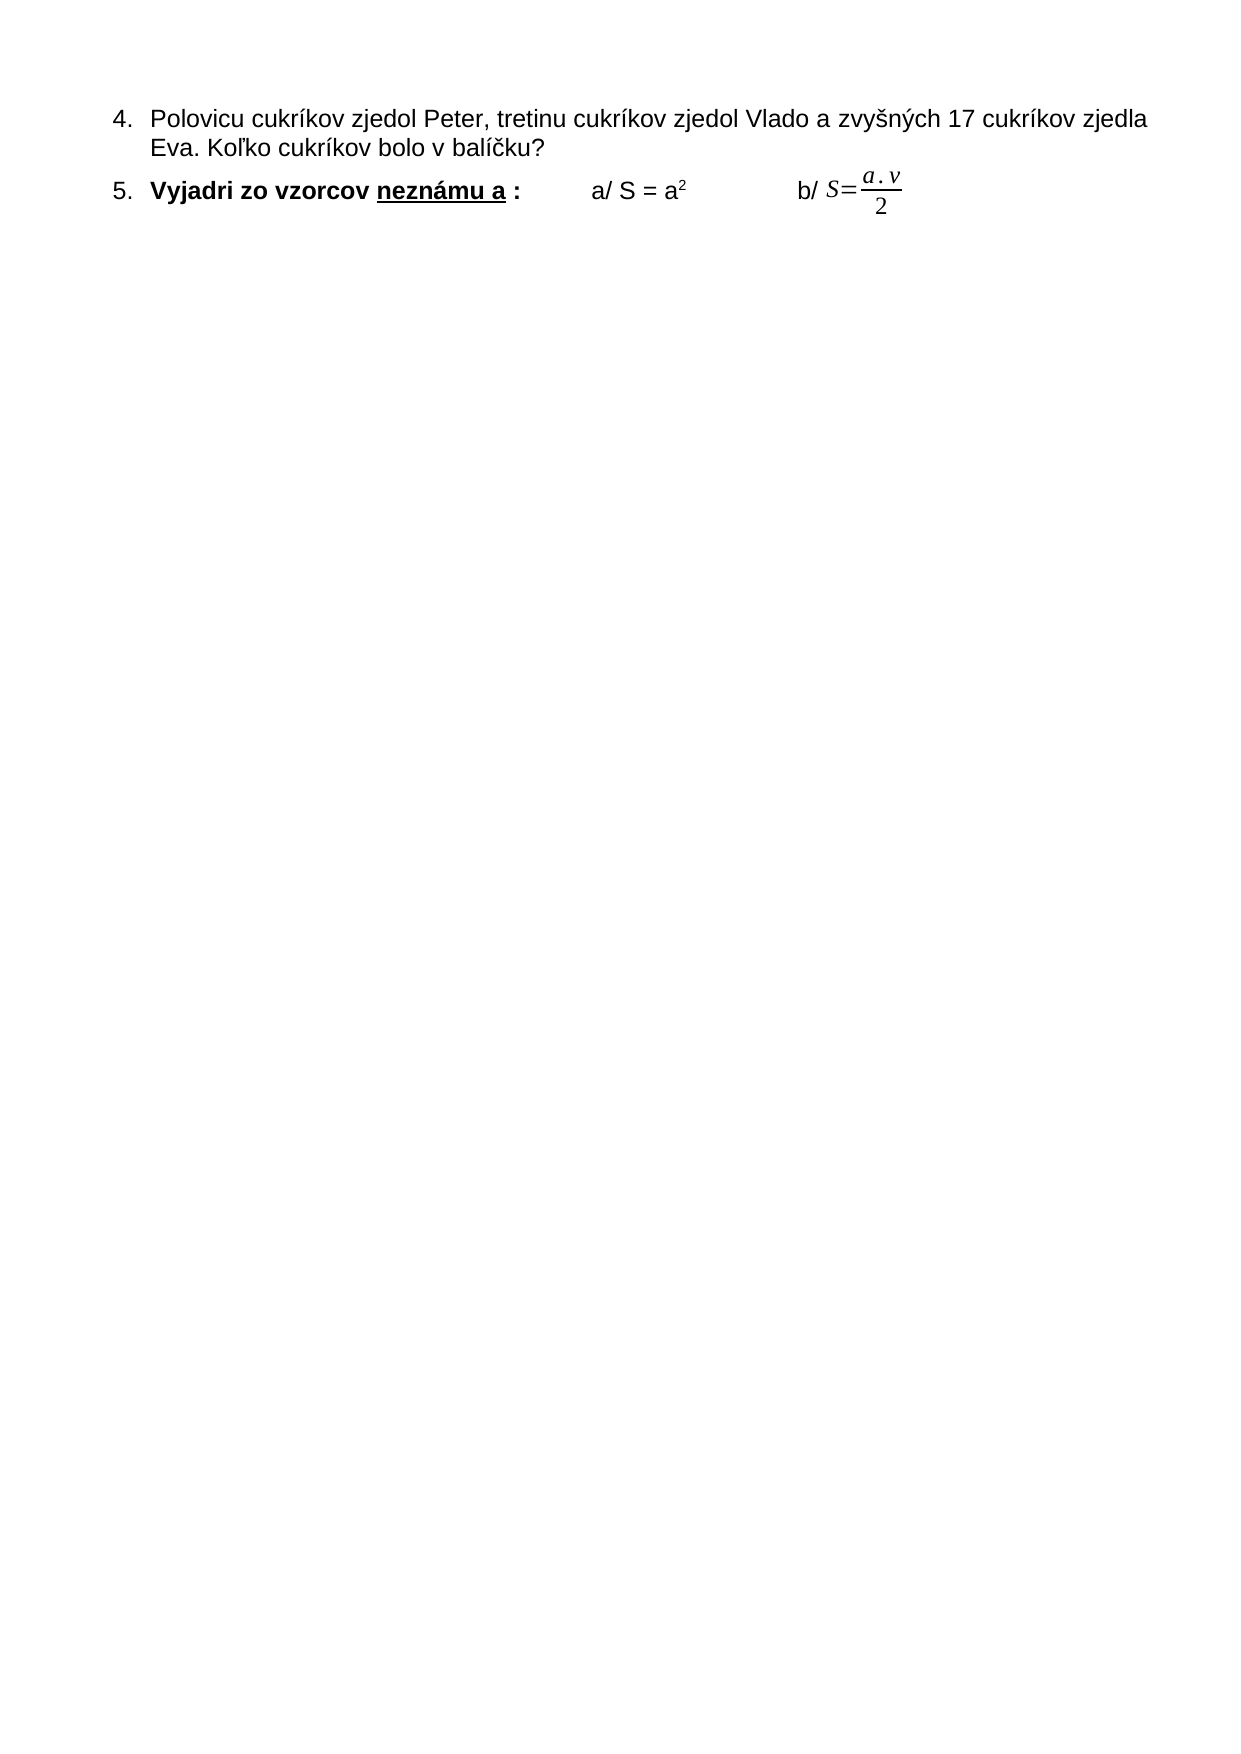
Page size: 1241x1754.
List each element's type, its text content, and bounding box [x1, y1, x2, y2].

list Vyjadri zo vzorcov neznámu a : a/ S = a2 b/ [112, 161, 1165, 220]
list Polovicu cukríkov zjedol Peter, tretinu cukríkov zjedol Vlado a zvyšných 17 cukríkov zjedla Eva. Koľko cukríkov bolo v balíčku? [112, 104, 1165, 161]
